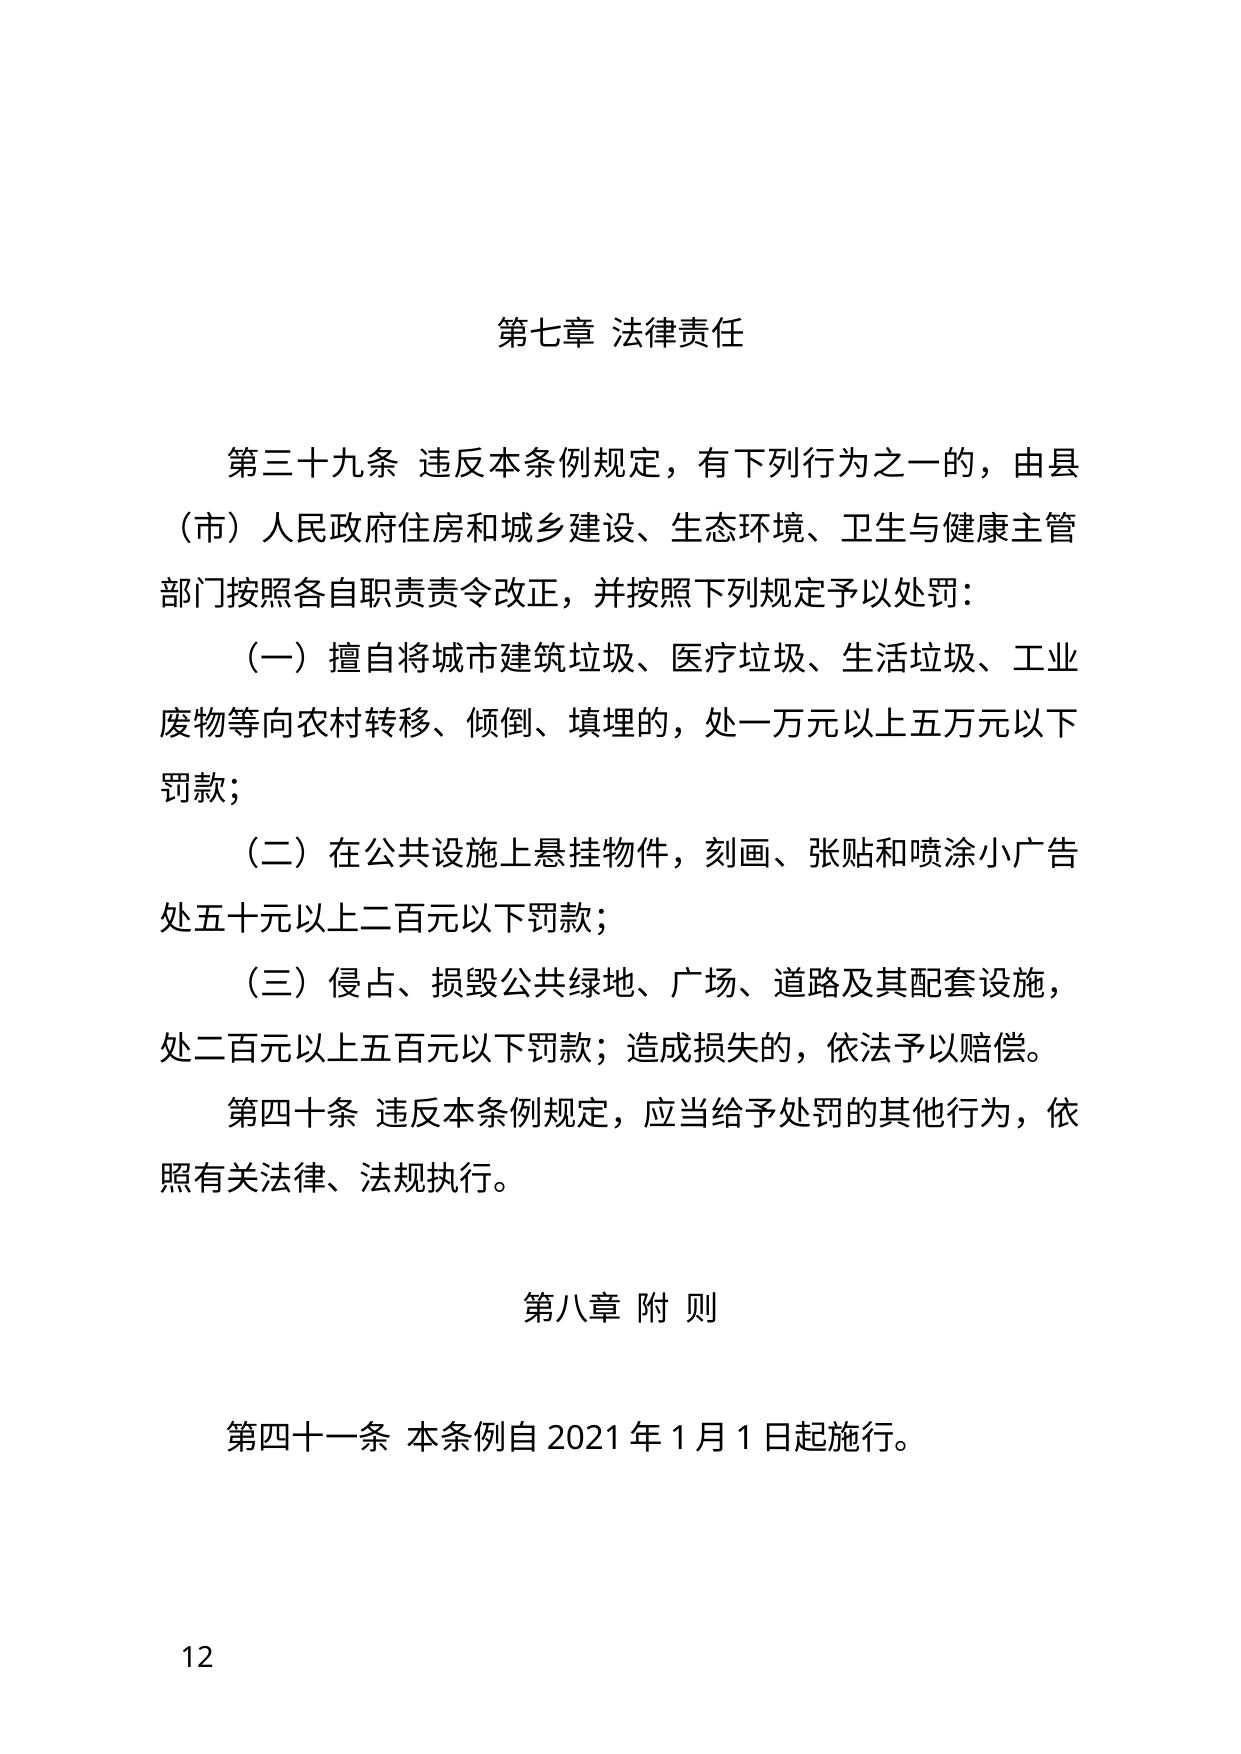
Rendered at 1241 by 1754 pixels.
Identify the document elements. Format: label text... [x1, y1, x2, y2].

text 第八章 附 则 [159, 1273, 1081, 1338]
text 第七章 法律责任 [159, 298, 1081, 363]
text （一）擅自将城市建筑垃圾、医疗垃圾、生活垃圾、工业废物等向农村转移、倾倒、填埋的，处一万元以上五万元以下罚款； [159, 623, 1081, 818]
text （三）侵占、损毁公共绿地、广场、道路及其配套设施，处二百元以上五百元以下罚款；造成损失的，依法予以赔偿。 [159, 948, 1081, 1078]
text 第四十一条 本条例自2021年1月1日起施行。 [159, 1403, 1081, 1468]
text 第四十条 违反本条例规定，应当给予处罚的其他行为，依照有关法律、法规执行。 [159, 1078, 1081, 1208]
text 第三十九条 违反本条例规定，有下列行为之一的，由县（市）人民政府住房和城乡建设、生态环境、卫生与健康主管部门按照各自职责责令改正，并按照下列规定予以处罚： [159, 428, 1081, 623]
text （二）在公共设施上悬挂物件，刻画、张贴和喷涂小广告，处五十元以上二百元以下罚款； [159, 818, 1081, 948]
